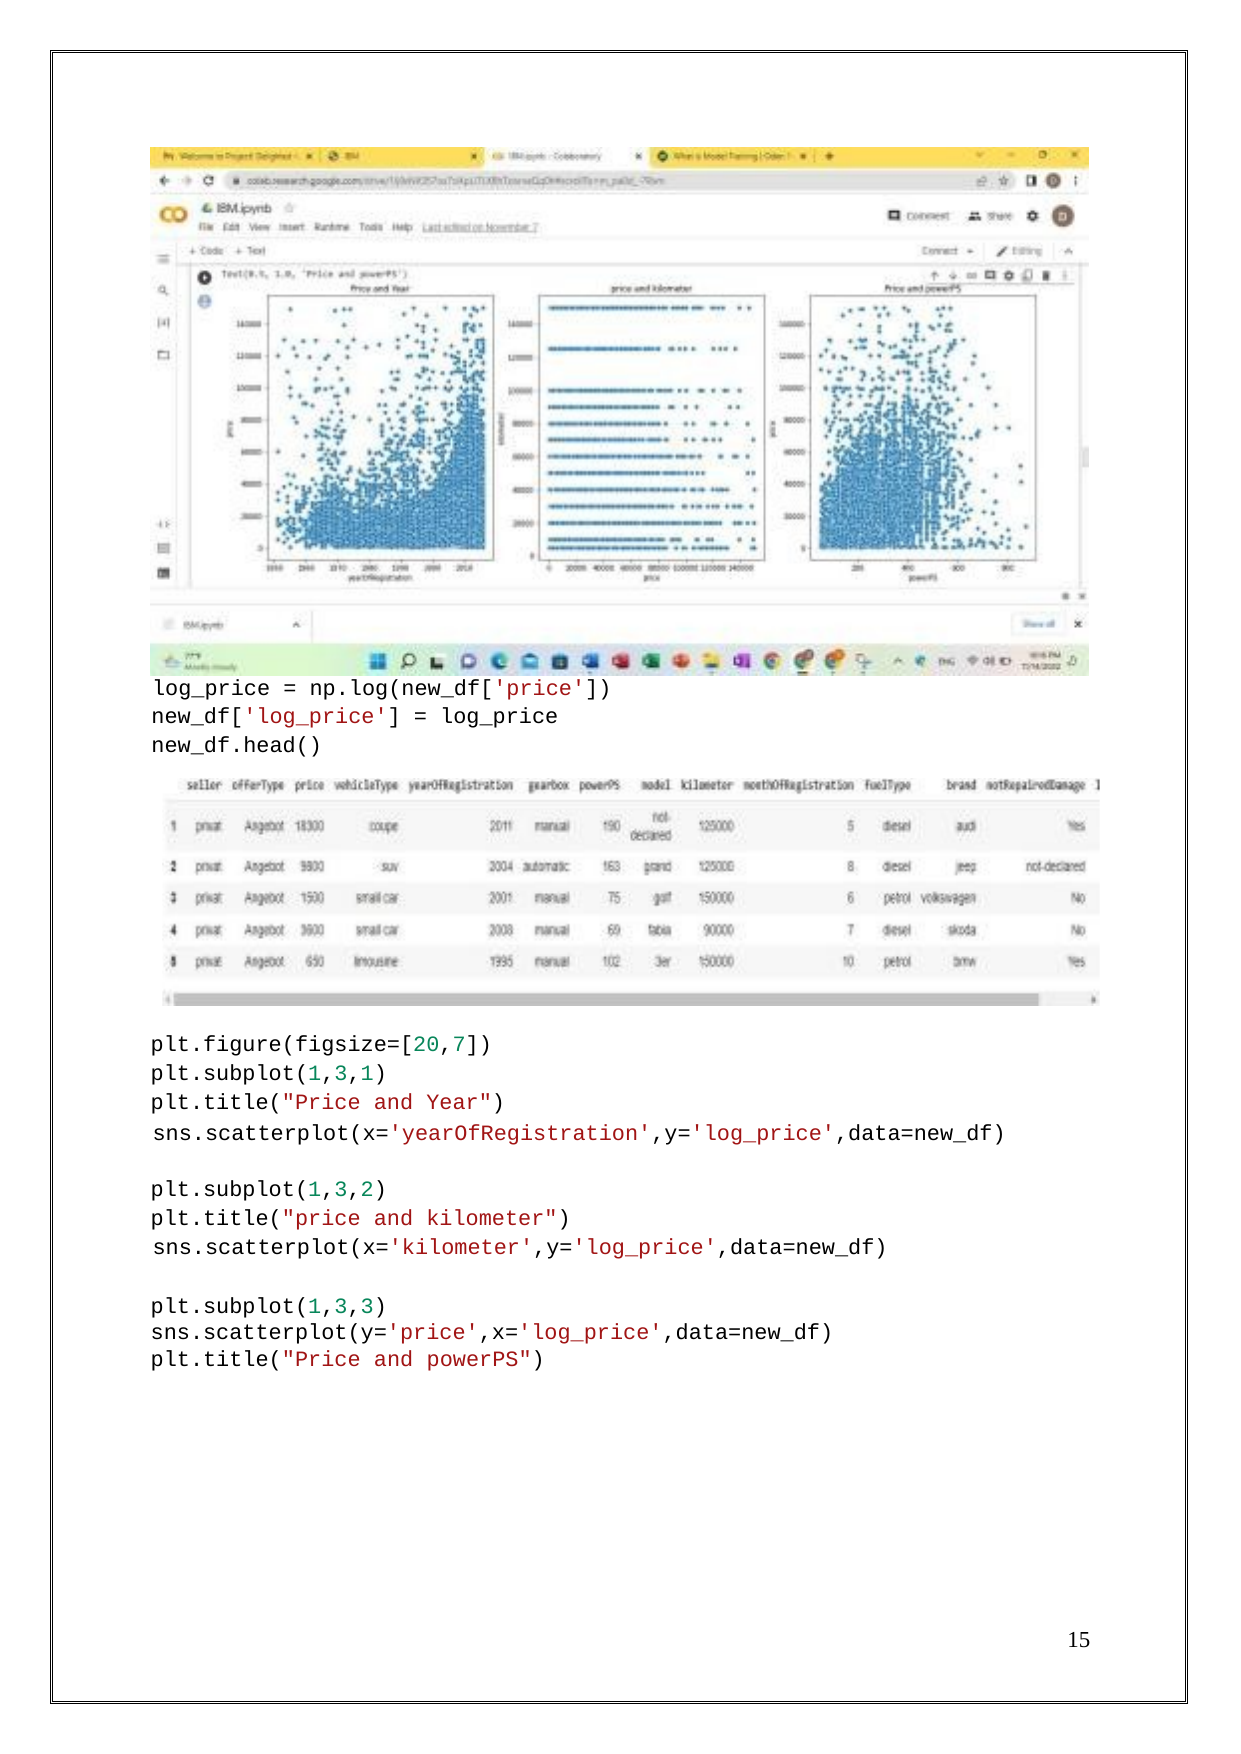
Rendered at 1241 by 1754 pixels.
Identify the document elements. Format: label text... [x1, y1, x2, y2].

text plt.figure(figsize=[20,7]) plt.subplot(1,3,1) plt.title("Price and Year") [150, 1034, 505, 1116]
text plt.subplot(1,3,2) plt.title("price and kilometer") [150, 1179, 573, 1232]
text plt.subplot(1,3,3) sns.scatterplot(y='price',x='log_price',data=new_df) plt.title("Price and powerPS") [150, 1295, 979, 1373]
picture [162, 778, 1100, 1006]
picture [150, 147, 1089, 676]
text sns.scatterplot(x='yearOfRegistration',y='log_price',data=new_df) [152, 1122, 1115, 1146]
text log_price = np.log(new_df['price']) new_df['log_price'] = log_price new_df.head() [151, 677, 613, 759]
text sns.scatterplot(x='kilometer',y='log_price',data=new_df) [152, 1236, 1115, 1261]
